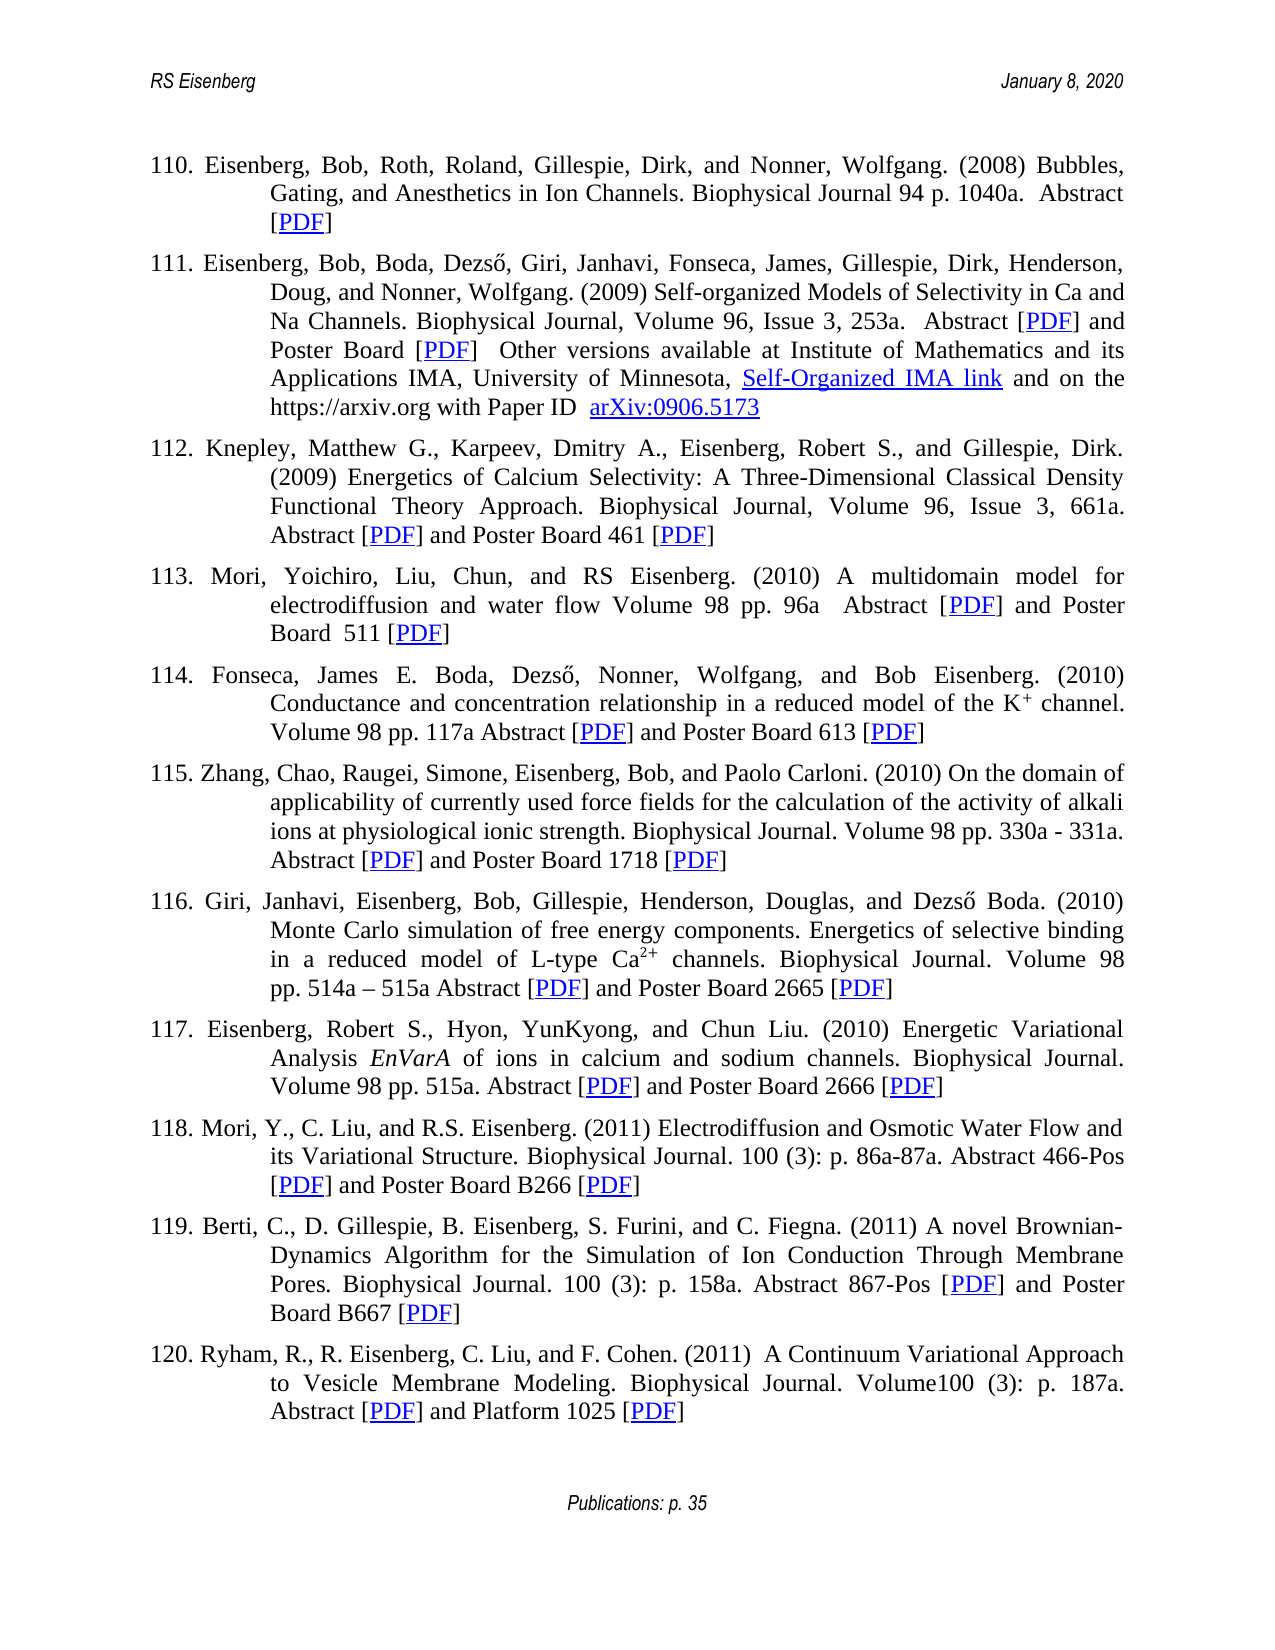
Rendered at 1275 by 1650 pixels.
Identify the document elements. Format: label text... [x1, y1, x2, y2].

text 112. Knepley, Matthew G., Karpeev, Dmitry A., Eisenberg, Robert S., and Gillespie, Dirk. (2009) Energetics of Calcium Selectivity: A Three-Dimensional Classical Density Functional Theory Approach. Biophysical Journal, Volume 96, Issue 3, 661a. Abstract [PDF] and Poster Board 461 [PDF] [150, 433, 1125, 548]
text 111. Eisenberg, Bob, Boda, Dezső, Giri, Janhavi, Fonseca, James, Gillespie, Dirk, Henderson, Doug, and Nonner, Wolfgang. (2009) Self-organized Models of Selectivity in Ca and Na Channels. Biophysical Journal, Volume 96, Issue 3, 253a. Abstract [PDF] and Poster Board [PDF] Other versions available at Institute of Mathematics and its Applications IMA, University of Minnesota, Self-Organized IMA link and on the https://arxiv.org with Paper ID arXiv:0906.5173 [150, 248, 1125, 421]
text 119. Berti, C., D. Gillespie, B. Eisenberg, S. Furini, and C. Fiegna. (2011) A novel Brownian-Dynamics Algorithm for the Simulation of Ion Conduction Through Membrane Pores. Biophysical Journal. 100 (3): p. 158a. Abstract 867-Pos [PDF] and Poster Board B667 [PDF] [150, 1211, 1125, 1326]
text 110. Eisenberg, Bob, Roth, Roland, Gillespie, Dirk, and Nonner, Wolfgang. (2008) Bubbles, Gating, and Anesthetics in Ion Channels. Biophysical Journal 94 p. 1040a. Abstract [PDF] [150, 150, 1125, 236]
text 114. Fonseca, James E. Boda, Dezső, Nonner, Wolfgang, and Bob Eisenberg. (2010) Conductance and concentration relationship in a reduced model of the K+ channel. Volume 98 pp. 117a Abstract [PDF] and Poster Board 613 [PDF] [150, 660, 1125, 746]
text 118. Mori, Y., C. Liu, and R.S. Eisenberg. (2011) Electrodiffusion and Osmotic Water Flow and its Variational Structure. Biophysical Journal. 100 (3): p. 86a-87a. Abstract 466-Pos [PDF] and Poster Board B266 [PDF] [150, 1113, 1125, 1199]
text 115. Zhang, Chao, Raugei, Simone, Eisenberg, Bob, and Paolo Carloni. (2010) On the domain of applicability of currently used force fields for the calculation of the activity of alkali ions at physiological ionic strength. Biophysical Journal. Volume 98 pp. 330a - 331a. Abstract [PDF] and Poster Board 1718 [PDF] [150, 758, 1125, 873]
text 117. Eisenberg, Robert S., Hyon, YunKyong, and Chun Liu. (2010) Energetic Variational Analysis EnVarA of ions in calcium and sodium channels. Biophysical Journal. Volume 98 pp. 515a. Abstract [PDF] and Poster Board 2666 [PDF] [150, 1014, 1125, 1100]
text 120. Ryham, R., R. Eisenberg, C. Liu, and F. Cohen. (2011) A Continuum Variational Approach to Vesicle Membrane Modeling. Biophysical Journal. Volume100 (3): p. 187a. Abstract [PDF] and Platform 1025 [PDF] [150, 1339, 1125, 1425]
text 113. Mori, Yoichiro, Liu, Chun, and RS Eisenberg. (2010) A multidomain model for electrodiffusion and water flow Volume 98 pp. 96a Abstract [PDF] and Poster Board 511 [PDF] [150, 561, 1125, 647]
text 116. Giri, Janhavi, Eisenberg, Bob, Gillespie, Henderson, Douglas, and Dezső Boda. (2010) Monte Carlo simulation of free energy components. Energetics of selective binding in a reduced model of L-type Ca2+ channels. Biophysical Journal. Volume 98 pp. 514a – 515a Abstract [PDF] and Poster Board 2665 [PDF] [150, 886, 1125, 1001]
